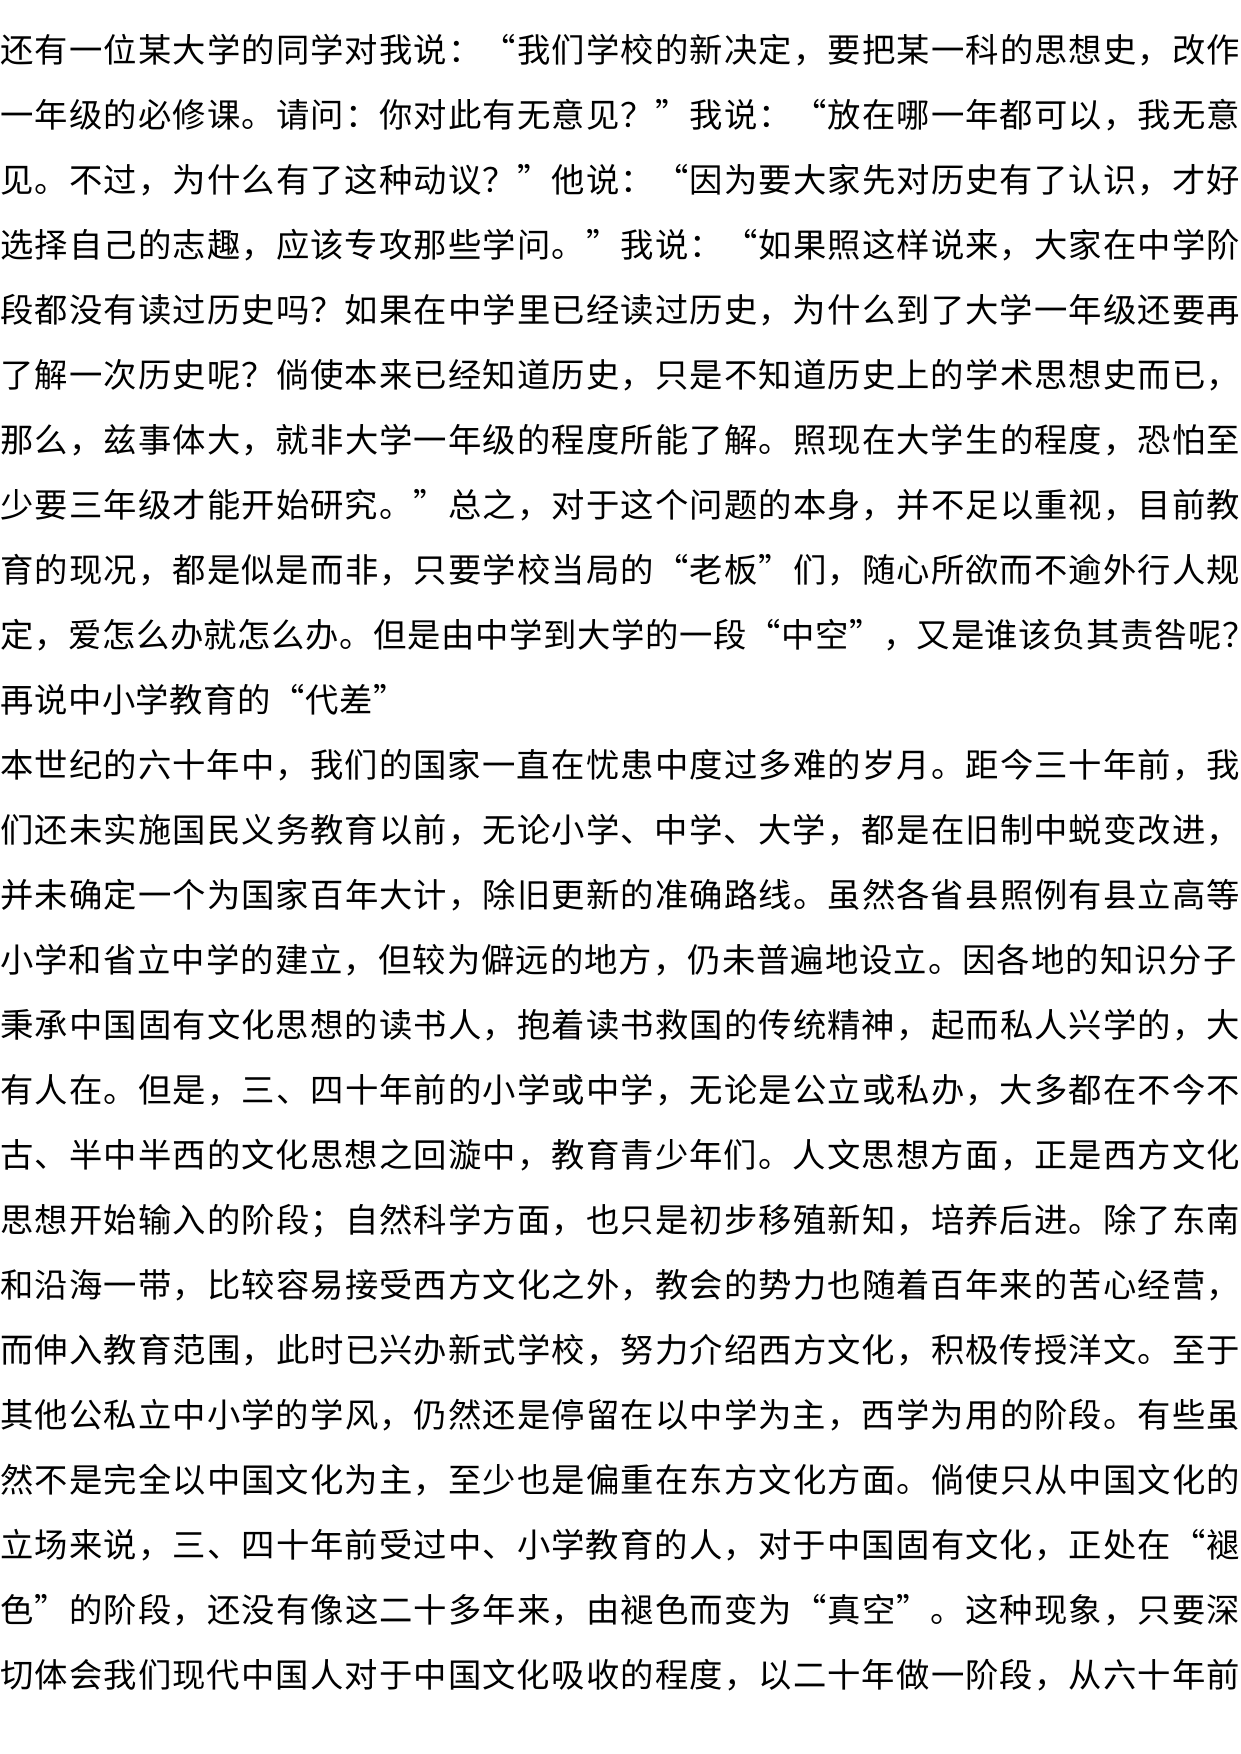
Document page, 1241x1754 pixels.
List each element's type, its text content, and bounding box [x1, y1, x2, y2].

text 还有一位某大学的同学对我说：“我们学校的新决定，要把某一科的思想史，改作一年级的必修课。请问：你对此有无意见？”我说：“放在哪一年都可以，我无意见。不过，为什么有了这种动议？”他说：“因为要大家先对历史有了认识，才好选择自己的志趣，应该专攻那些学问。”我说：“如果照这样说来，大家在中学阶段都没有读过历史吗？如果在中学里已经读过历史，为什么到了大学一年级还要再了解一次历史呢？倘使本来已经知道历史，只是不知道历史上的学术思想史而已，那么，兹事体大，就非大学一年级的程度所能了解。照现在大学生的程度，恐怕至少要三年级才能开始研究。”总之，对于这个问题的本身，并不足以重视，目前教育的现况，都是似是而非，只要学校当局的“老板”们，随心所欲而不逾外行人规定，爱怎么办就怎么办。但是由中学到大学的一段“中空”，又是谁该负其责咎呢？ [0, 16, 1240, 666]
text 再说中小学教育的“代差” [0, 666, 1240, 731]
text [0, 731, 1240, 1706]
